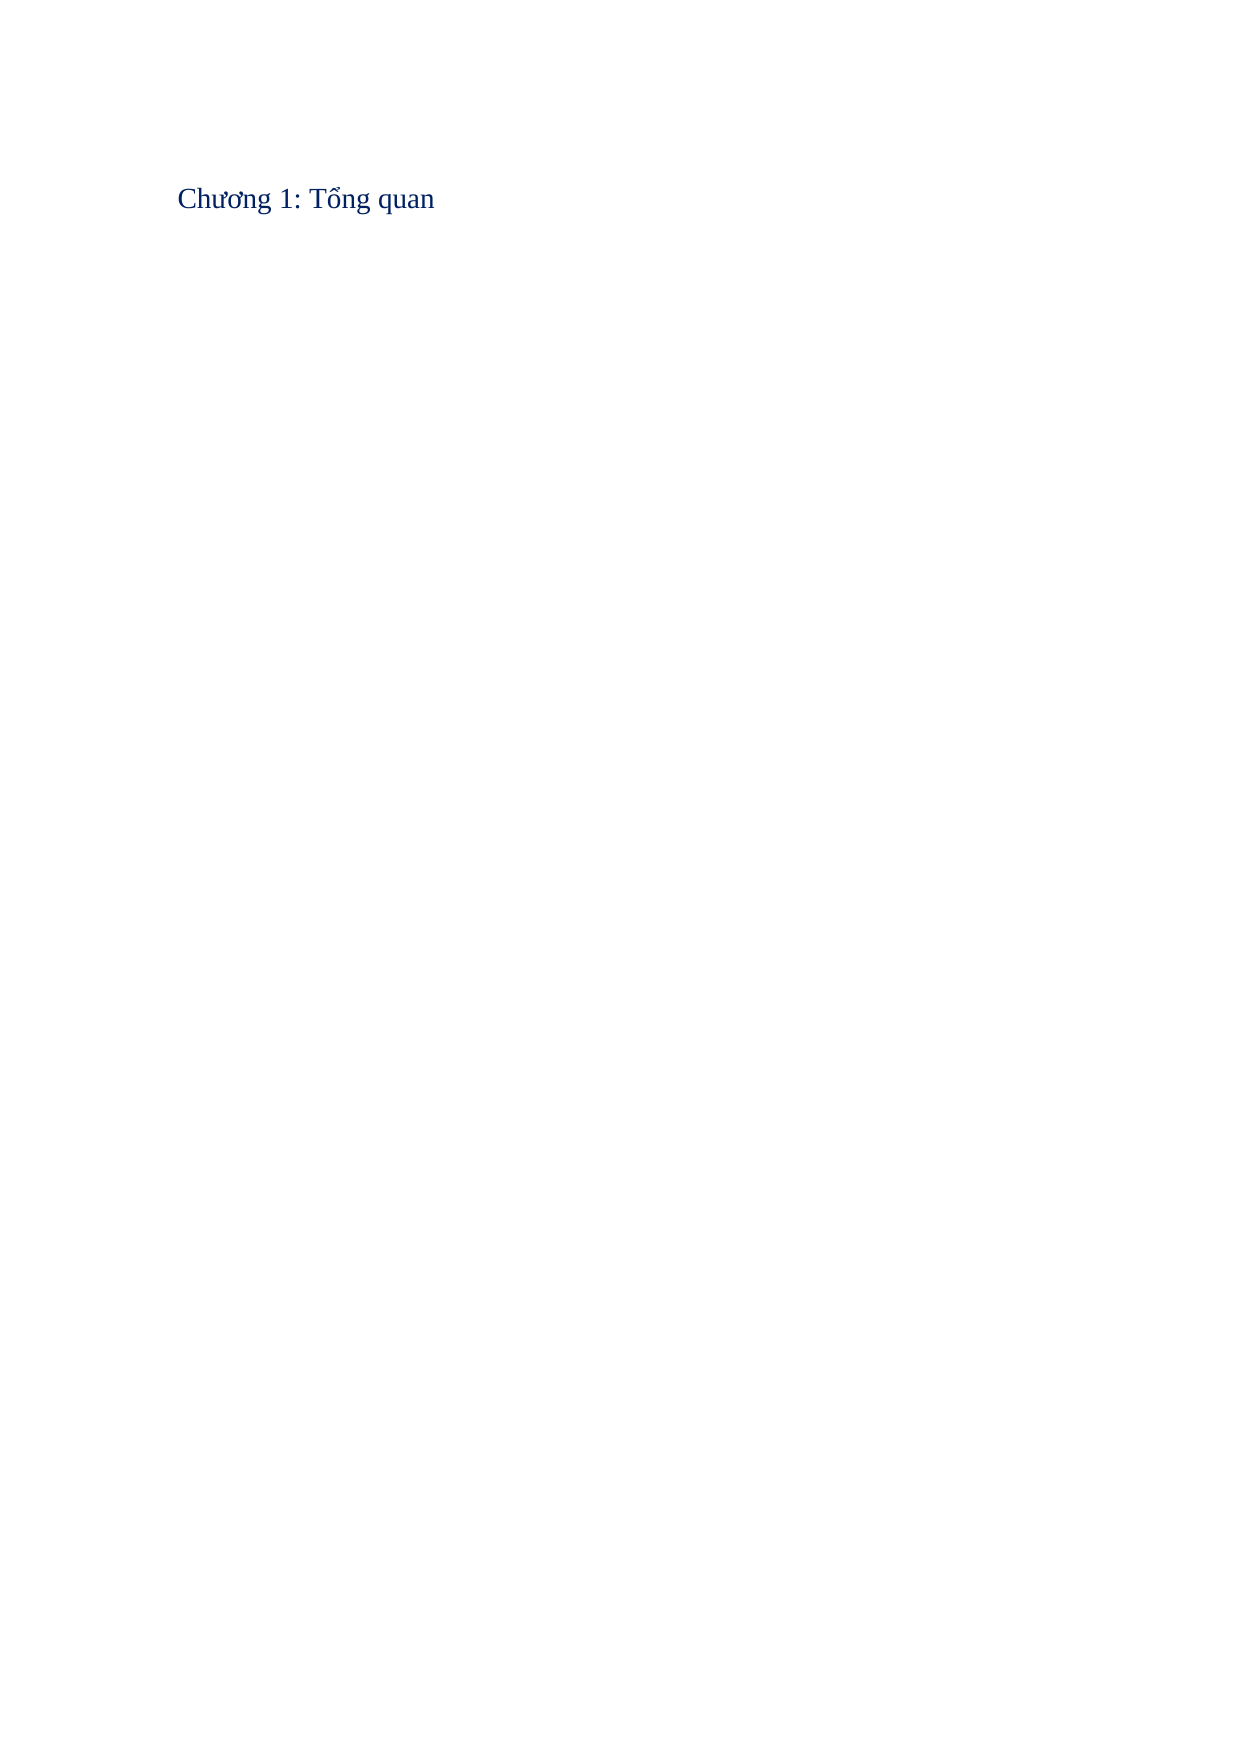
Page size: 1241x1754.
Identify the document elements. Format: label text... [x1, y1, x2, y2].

subtitle Chương 1: Tổng quan [177, 181, 1122, 214]
